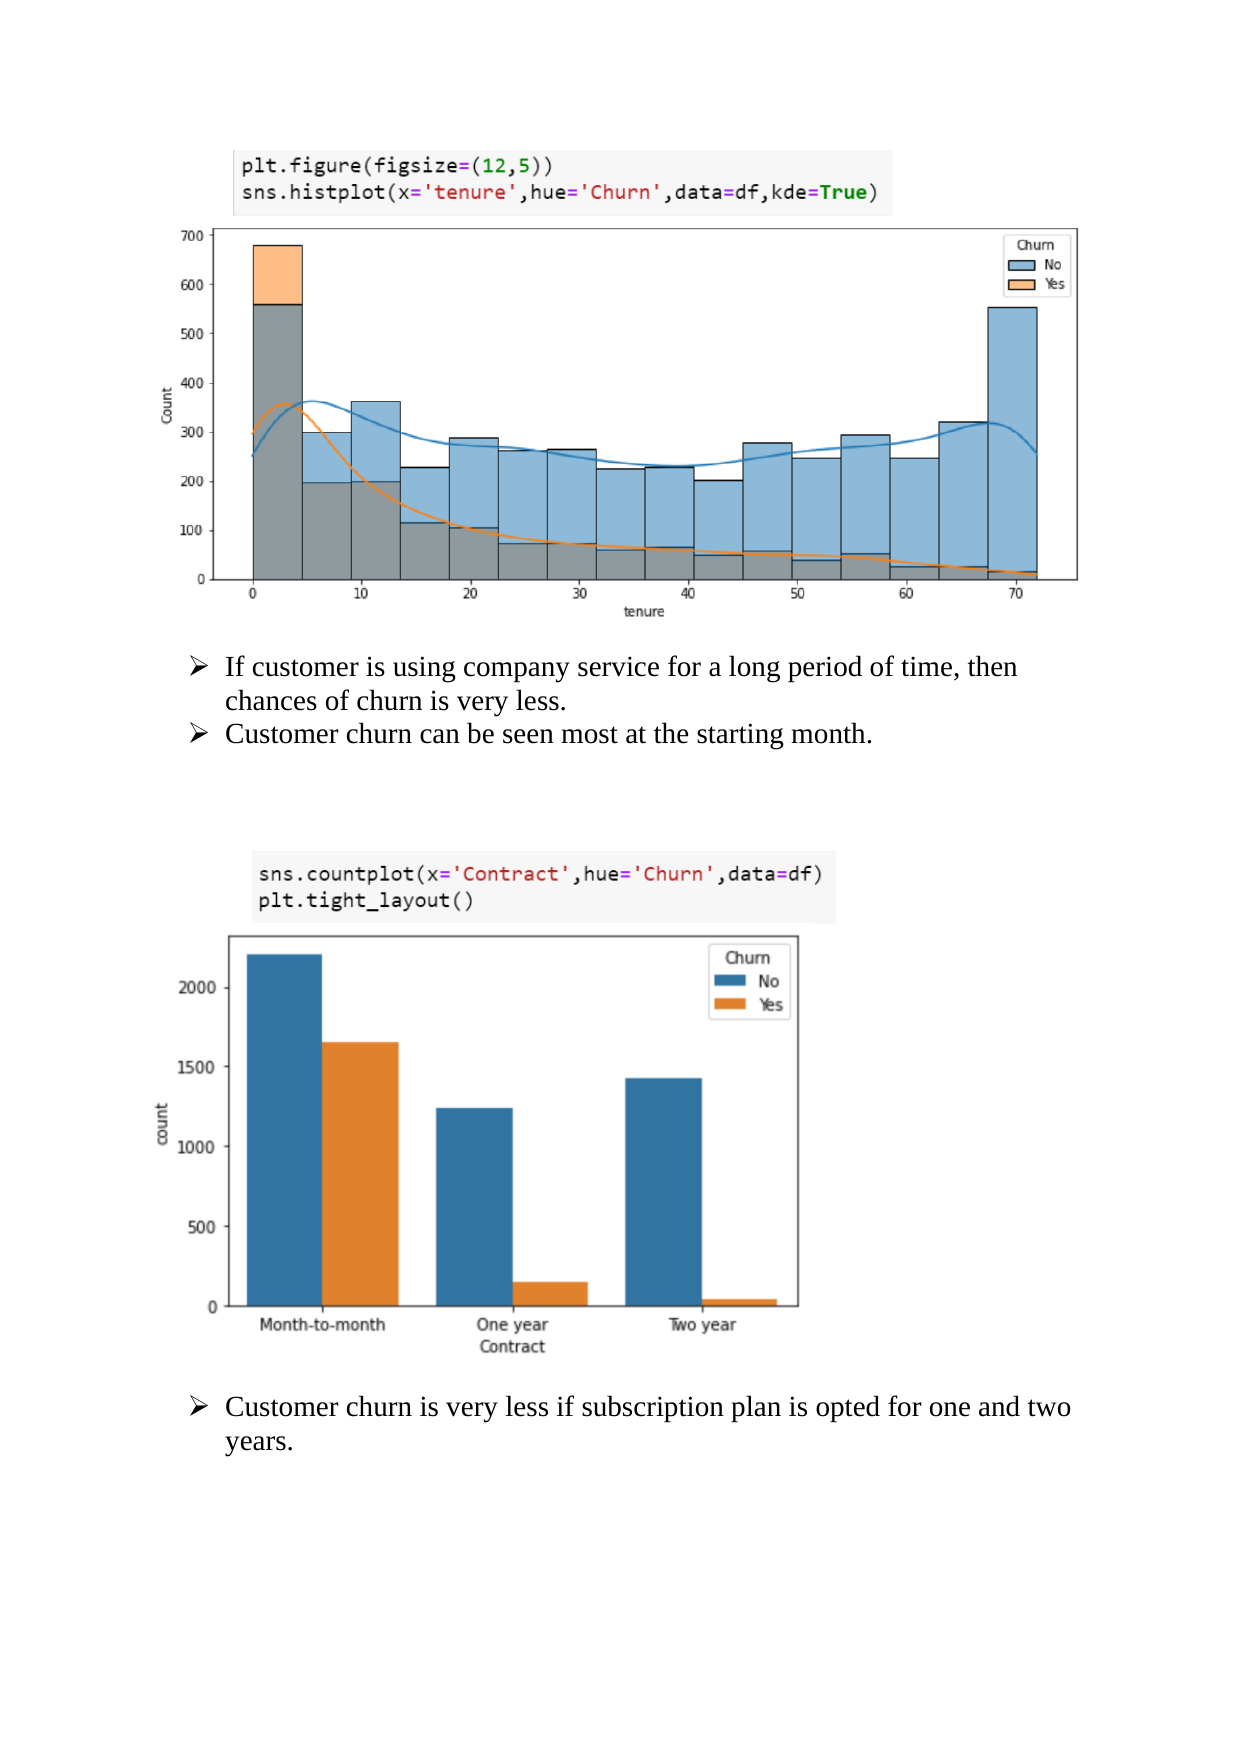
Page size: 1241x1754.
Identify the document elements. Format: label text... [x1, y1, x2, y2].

picture [150, 150, 1091, 625]
list Customer churn can be seen most at the starting month. [187, 717, 1090, 750]
subtitle Customer churn is very less if subscription plan is opted for one and two years. [187, 1389, 1090, 1457]
picture [150, 851, 837, 1365]
list If customer is using company service for a long period of time, then chances of churn is very less. [187, 649, 1090, 717]
